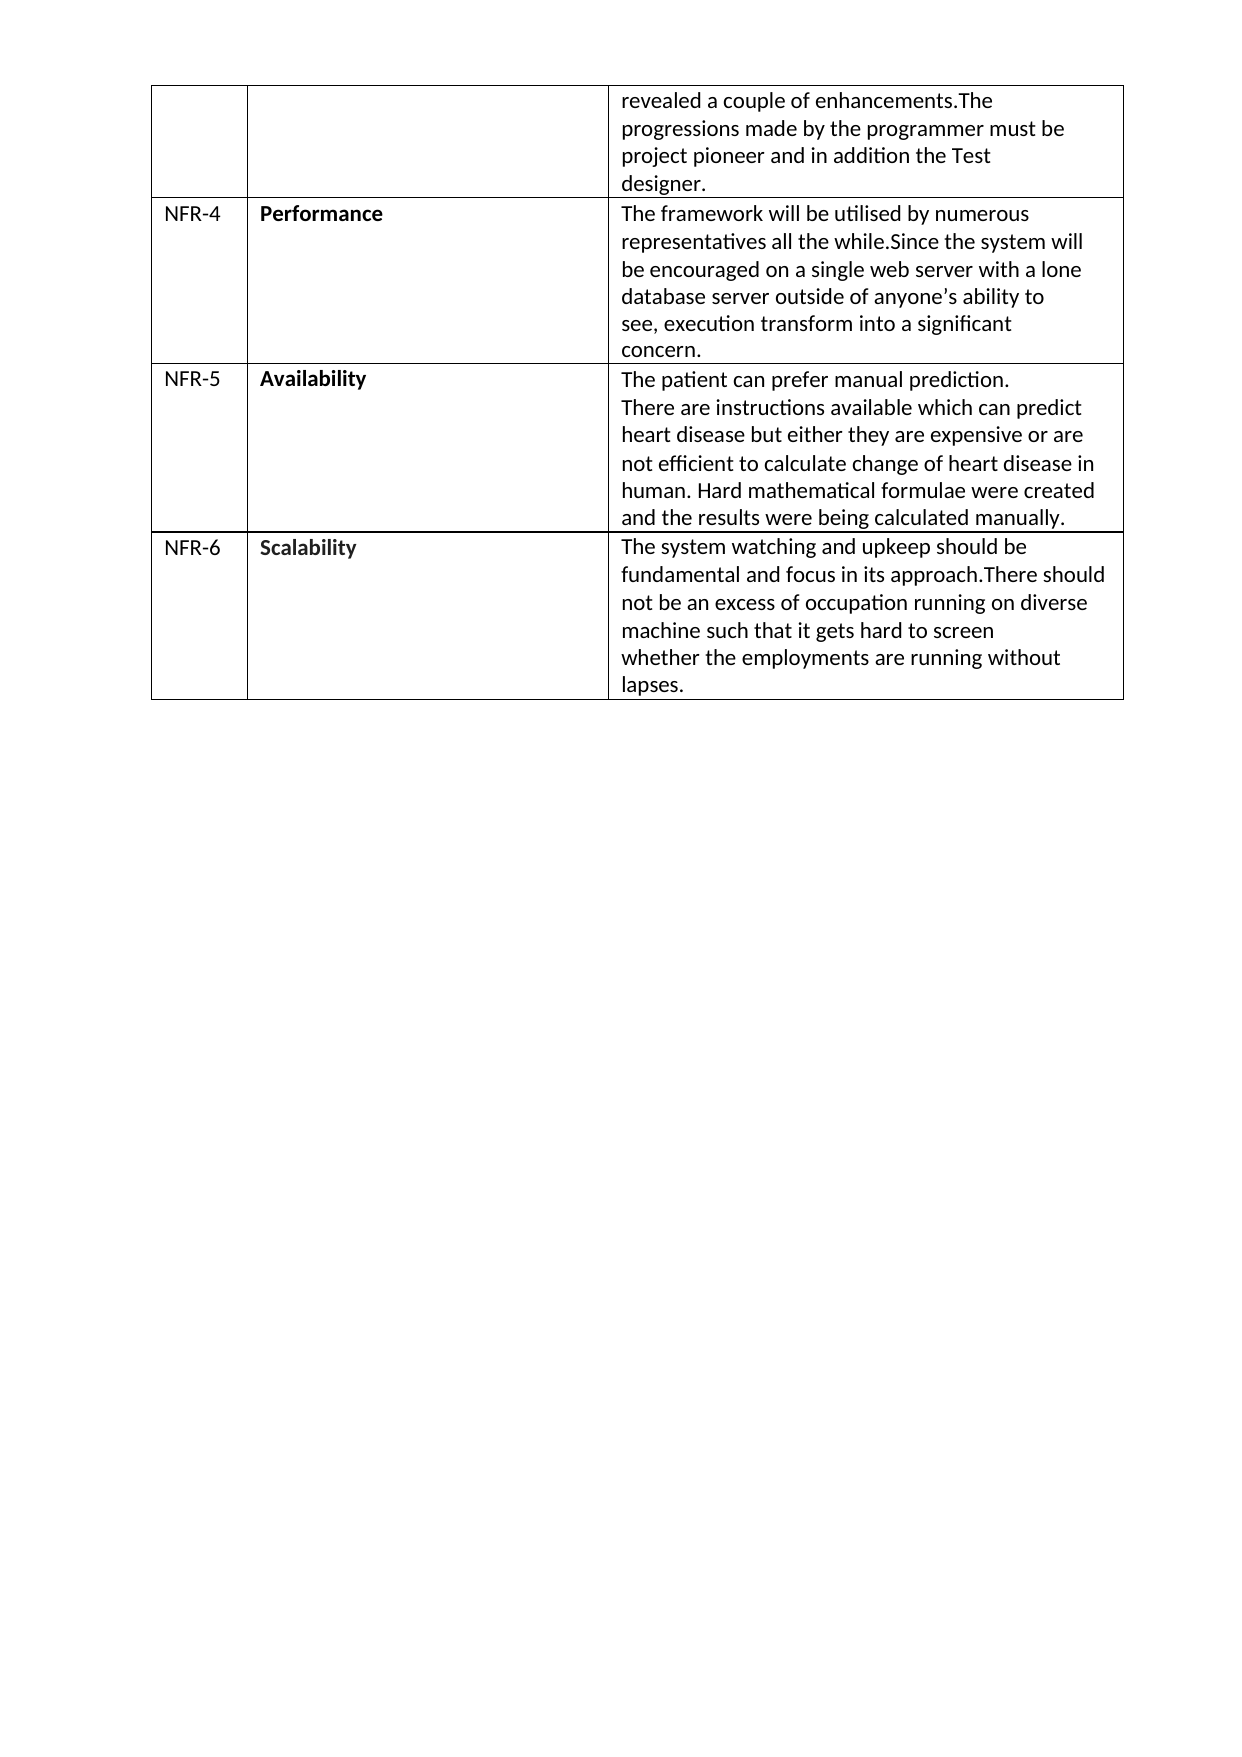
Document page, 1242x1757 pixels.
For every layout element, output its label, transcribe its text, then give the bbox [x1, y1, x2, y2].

table_header [152, 86, 247, 197]
table_header [248, 86, 608, 197]
table_cell Availability [248, 364, 608, 531]
table_cell The framework will be utilised by numerous representatives all the while.Since the system will be encouraged on a single web server with a lone database server outside of anyone’s ability to see, execution transform into a significant concern. [609, 198, 1123, 363]
table_cell NFR-5 [152, 364, 247, 531]
table_cell Performance [248, 198, 608, 363]
table_header revealed a couple of enhancements.The progressions made by the programmer must be project pioneer and in addition the Test designer. [609, 86, 1123, 197]
table_cell NFR-6 [152, 533, 247, 698]
table_cell The system watching and upkeep should be fundamental and focus in its approach.There should not be an excess of occupation running on diverse machine such that it gets hard to screen whether the employments are running without lapses. [609, 533, 1123, 698]
table_cell NFR-4 [152, 198, 247, 363]
table_cell Scalability [248, 533, 608, 698]
table_cell The patient can prefer manual prediction. There are instructions available which can predict heart disease but either they are expensive or are not efficient to calculate change of heart disease in human. Hard mathematical formulae were created and the results were being calculated manually. [609, 364, 1123, 531]
